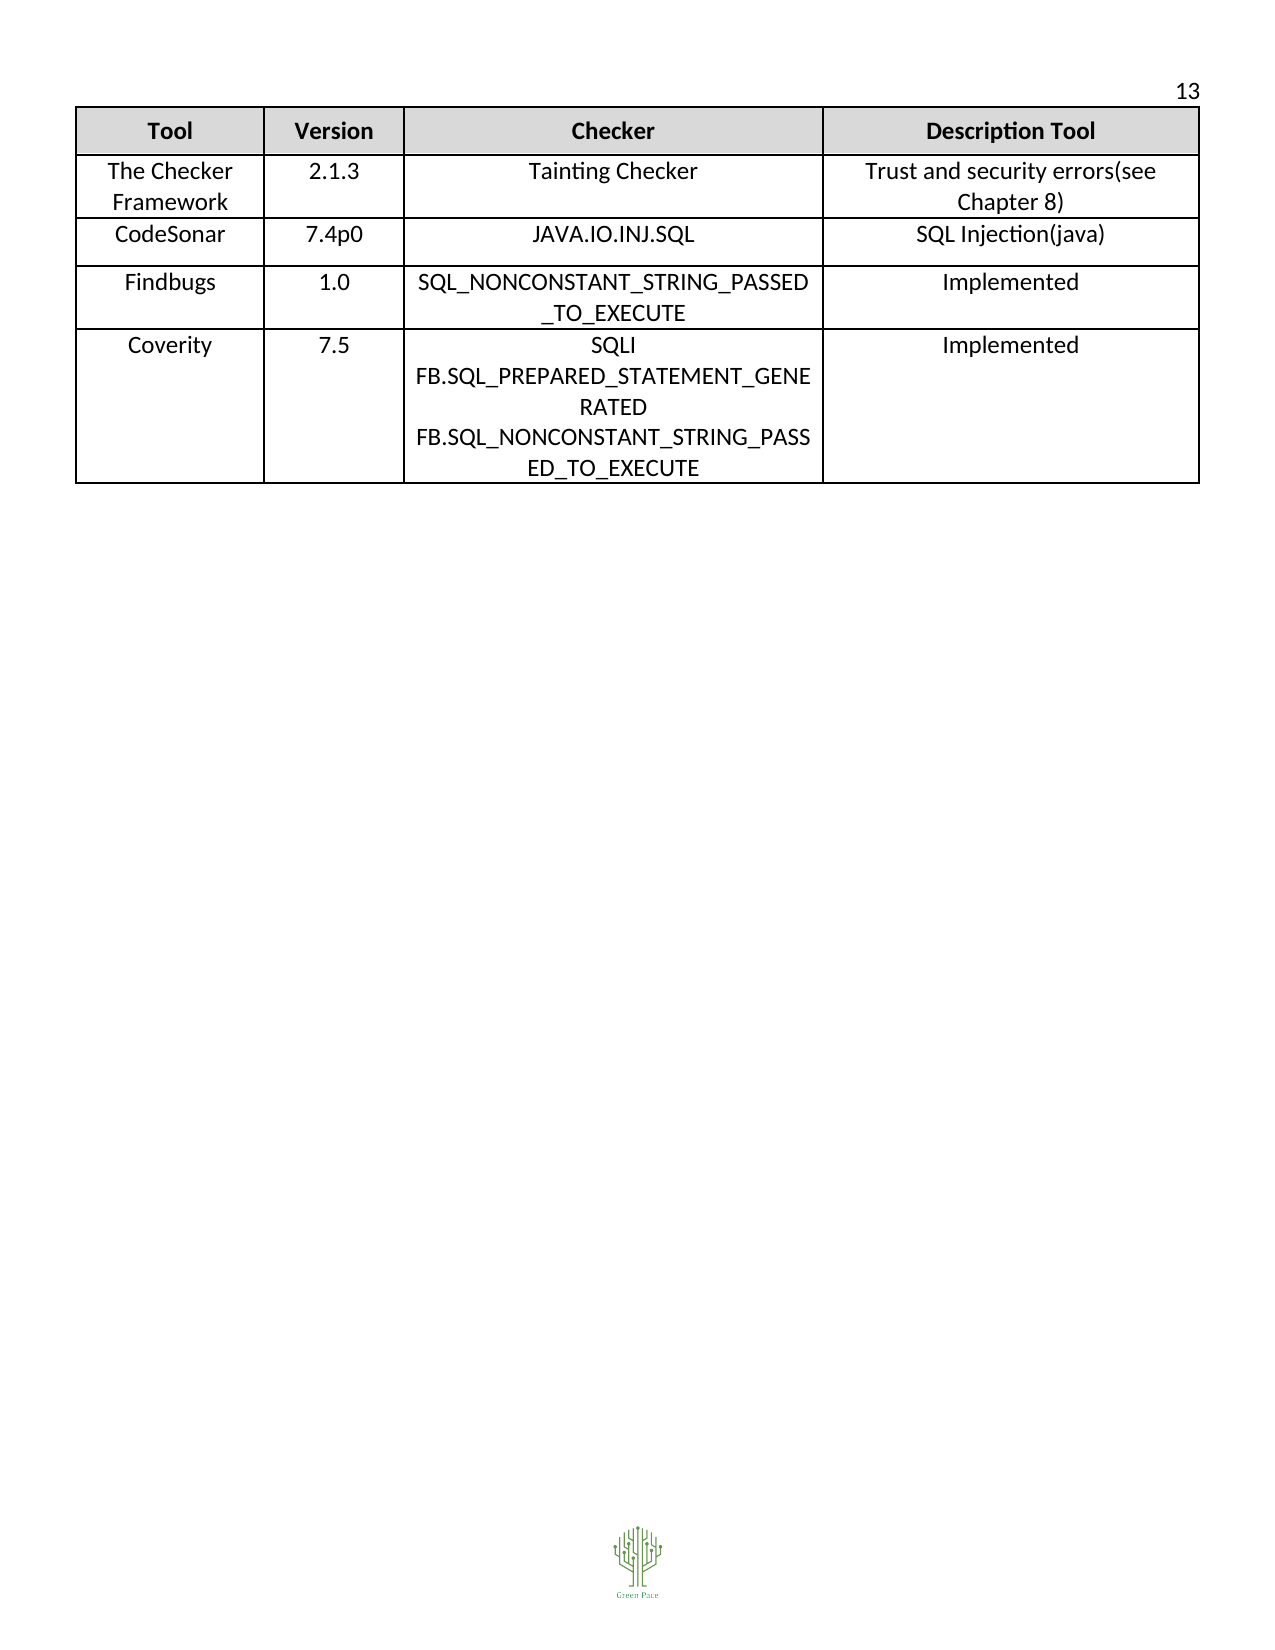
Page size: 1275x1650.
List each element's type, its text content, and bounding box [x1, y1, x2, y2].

table_cell Trust and security errors(see Chapter 8) [824, 156, 1198, 217]
table_cell CodeSonar [77, 219, 263, 264]
table_cell SQL_NONCONSTANT_STRING_PASSED_TO_EXECUTE [405, 267, 822, 328]
table_cell Implemented [824, 330, 1198, 482]
table_cell 2.1.3 [265, 156, 403, 217]
table_cell The Checker Framework [77, 156, 263, 217]
table_cell 7.5 [265, 330, 403, 482]
table_header Version [265, 108, 403, 153]
table_header Description Tool [824, 108, 1198, 153]
table_cell Implemented [824, 267, 1198, 328]
table_cell Tainting Checker [405, 156, 822, 217]
table_cell Coverity [77, 330, 263, 482]
picture [605, 1521, 670, 1606]
table_cell Findbugs [77, 267, 263, 328]
table_header Tool [77, 108, 263, 153]
table_cell SQL Injection(java) [824, 219, 1198, 264]
table_cell SQLI FB.SQL_PREPARED_STATEMENT_GENERATED FB.SQL_NONCONSTANT_STRING_PASSED_TO_EXECUTE [405, 330, 822, 482]
table_cell 7.4p0 [265, 219, 403, 264]
table_cell 1.0 [265, 267, 403, 328]
table_cell JAVA.IO.INJ.SQL [405, 219, 822, 264]
table_header Checker [405, 108, 822, 153]
